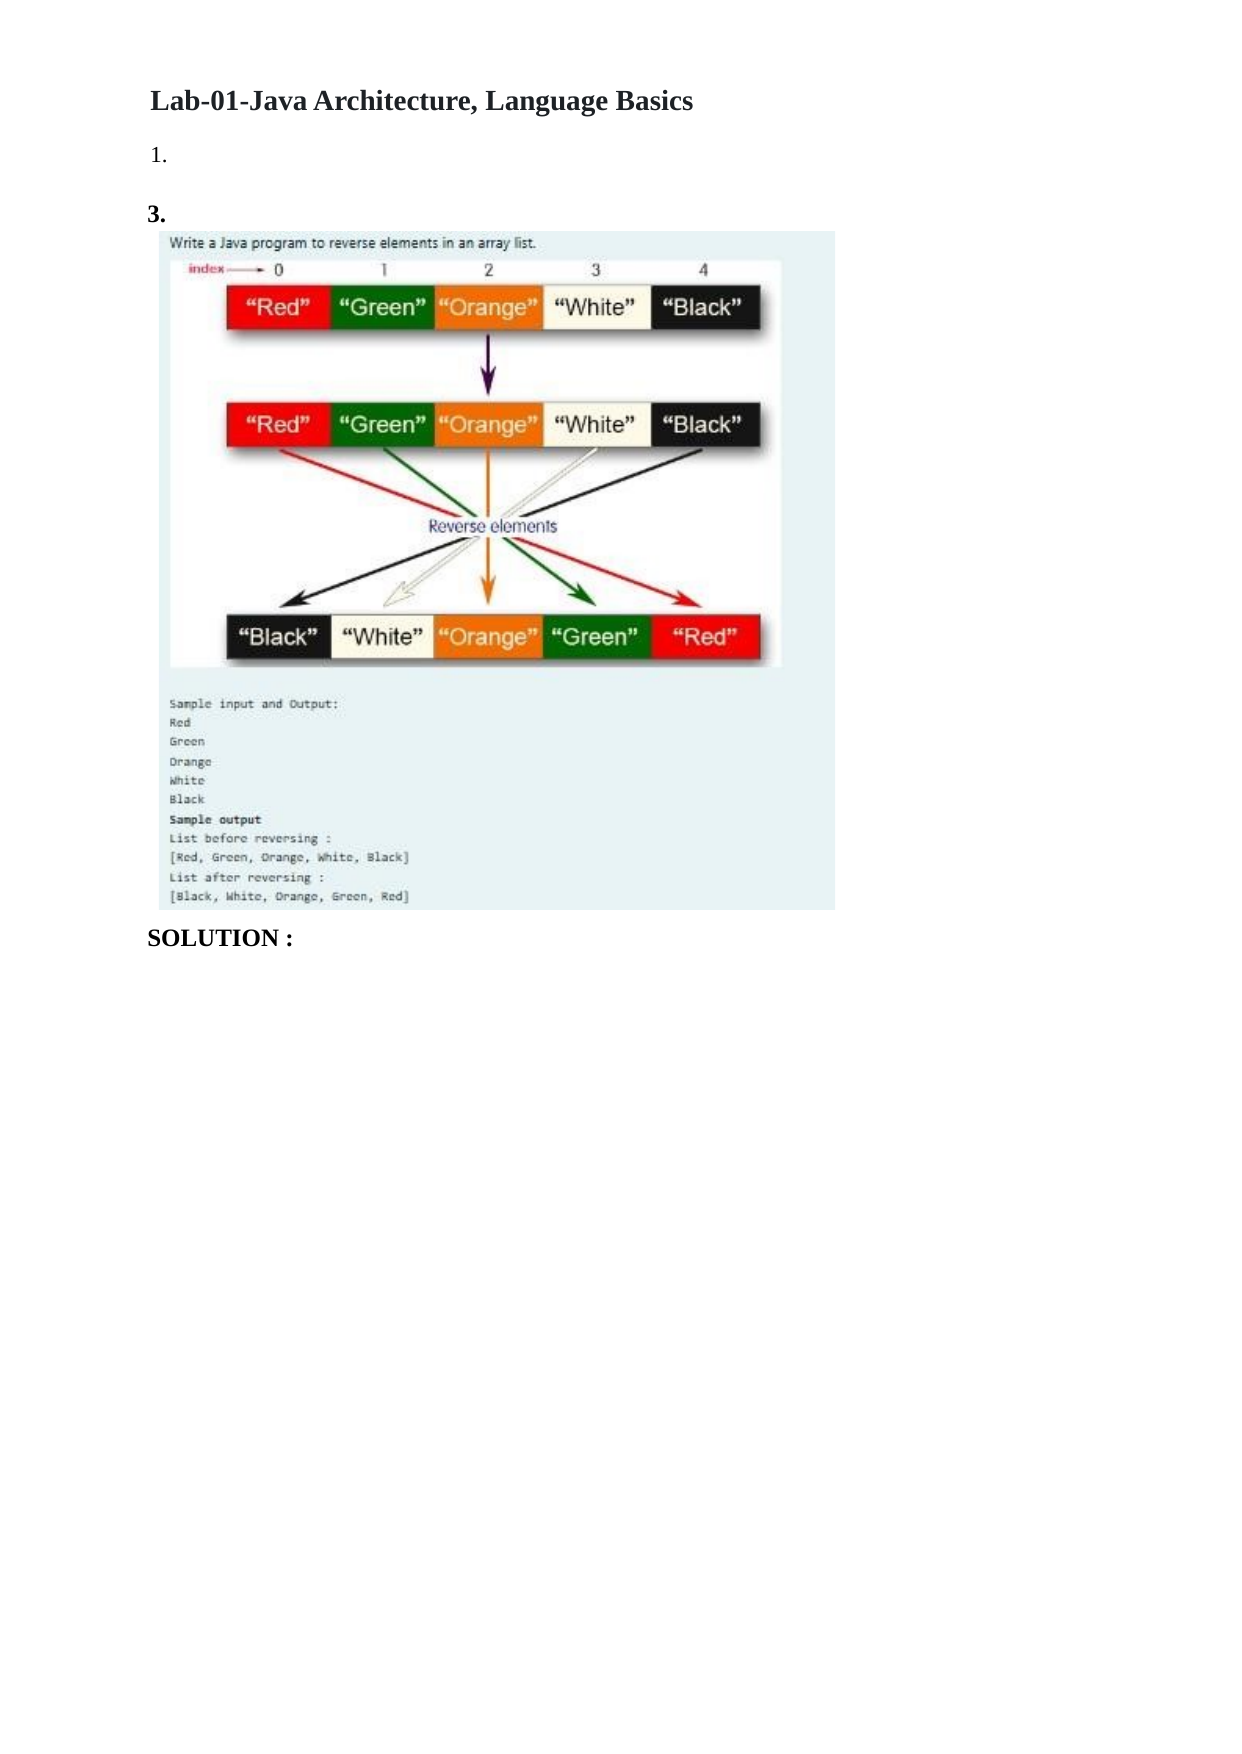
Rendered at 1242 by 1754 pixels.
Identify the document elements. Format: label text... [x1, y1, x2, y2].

text SOLUTION : [147, 923, 1099, 952]
picture [158, 231, 836, 910]
text 3. [147, 199, 1099, 228]
